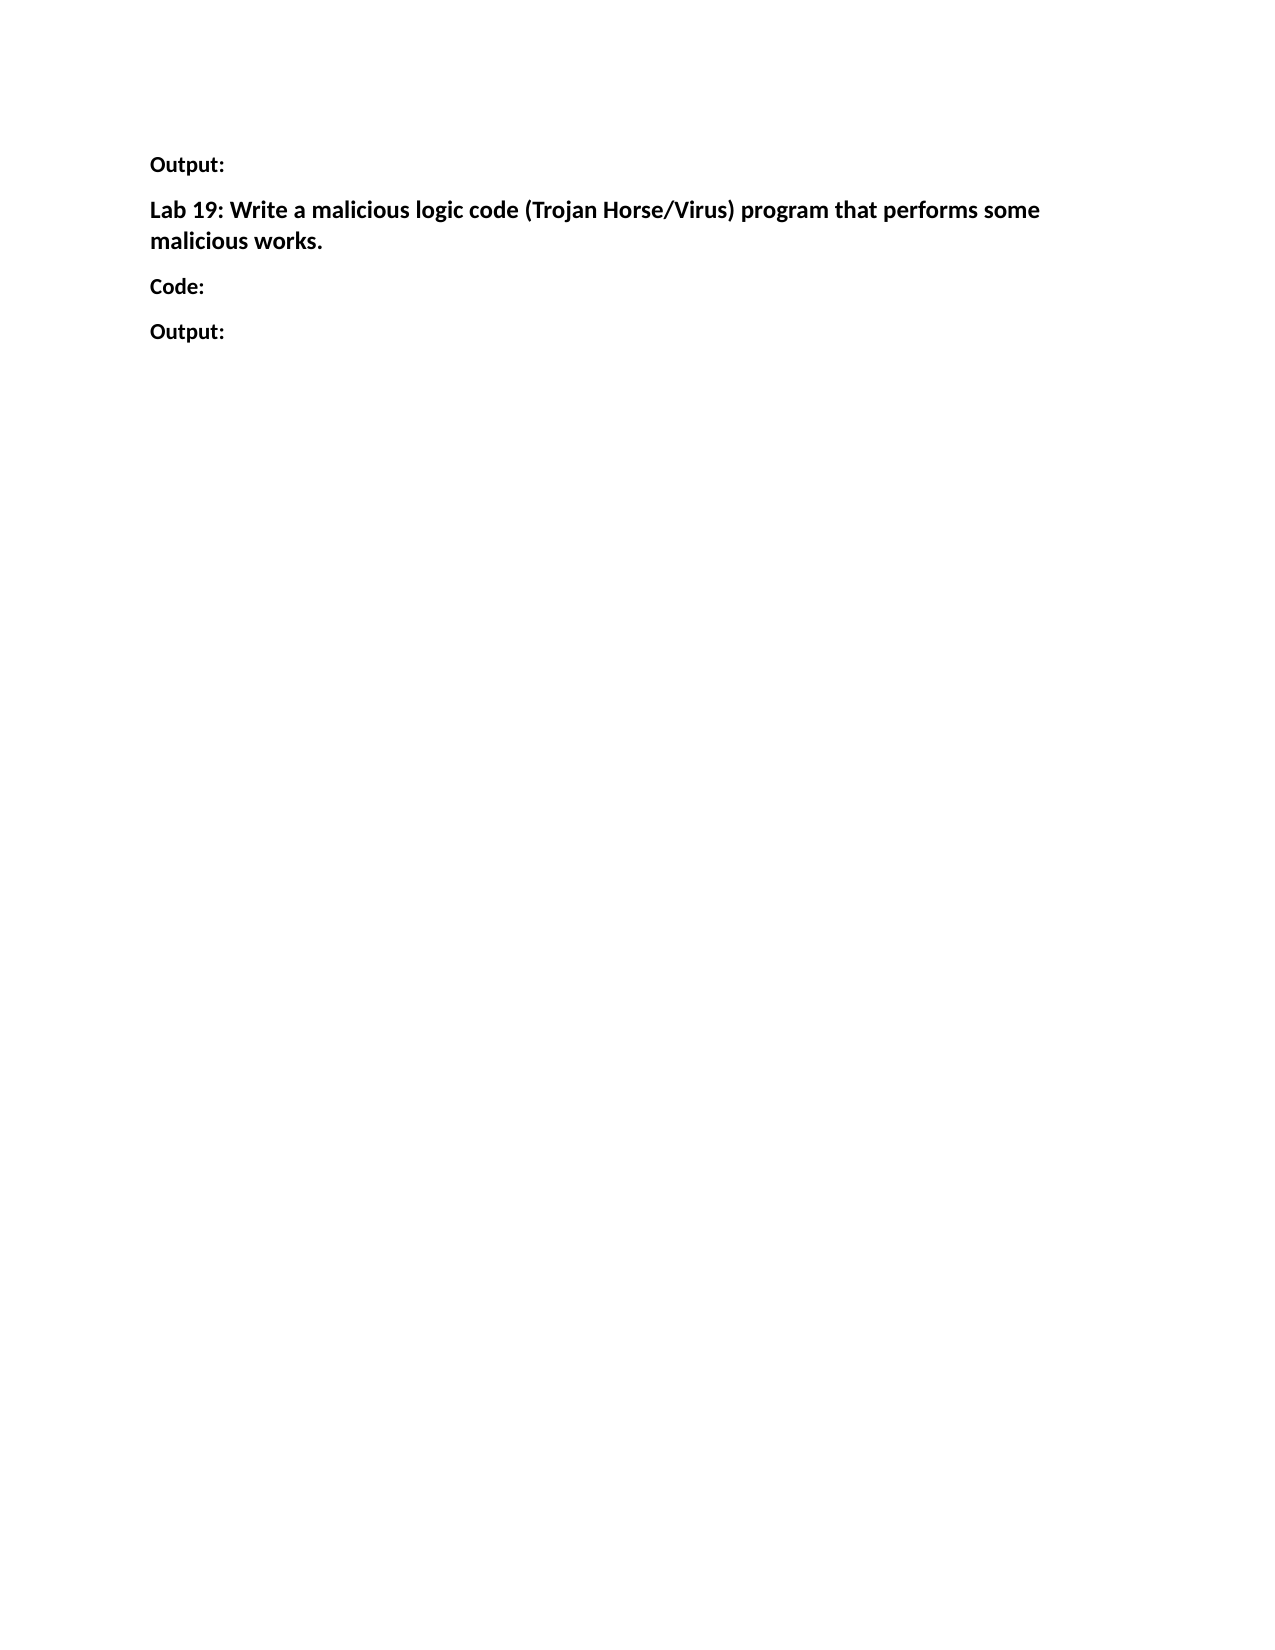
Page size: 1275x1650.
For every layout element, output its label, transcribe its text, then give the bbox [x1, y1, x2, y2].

text Output: [150, 150, 1125, 178]
text Output: [150, 317, 1125, 345]
text Lab 19: Write a malicious logic code (Trojan Horse/Virus) program that performs some malicious works. [150, 195, 1125, 256]
text Code: [150, 272, 1125, 300]
